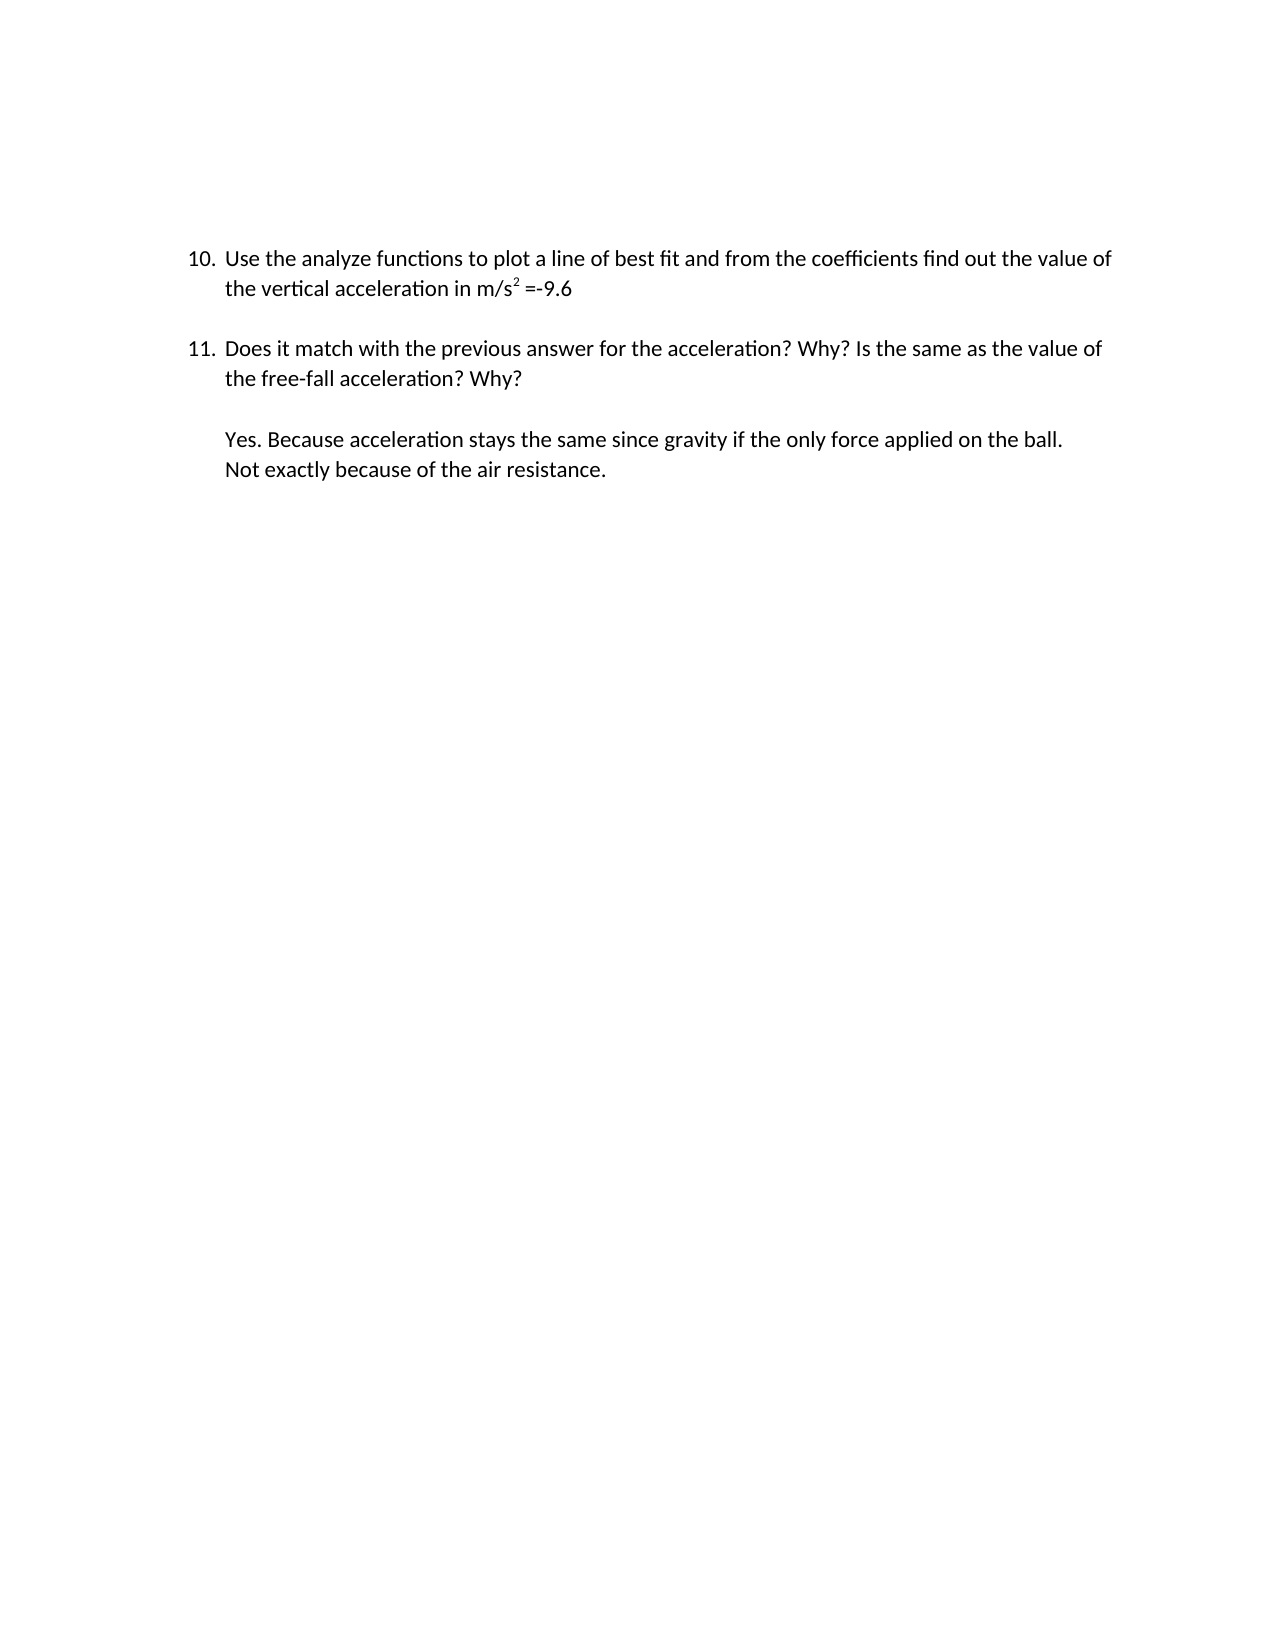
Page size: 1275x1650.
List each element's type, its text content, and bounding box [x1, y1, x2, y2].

list Yes. Because acceleration stays the same since gravity if the only force applied on the ball. [225, 425, 1125, 453]
list Use the analyze functions to plot a line of best fit and from the coefficients find out the value of the vertical acceleration in m/s2 =-9.6 [187, 244, 1125, 302]
list Does it match with the previous answer for the acceleration? Why? Is the same as the value of the free-fall acceleration? Why? [187, 334, 1125, 393]
list Not exactly because of the air resistance. [225, 455, 1125, 483]
